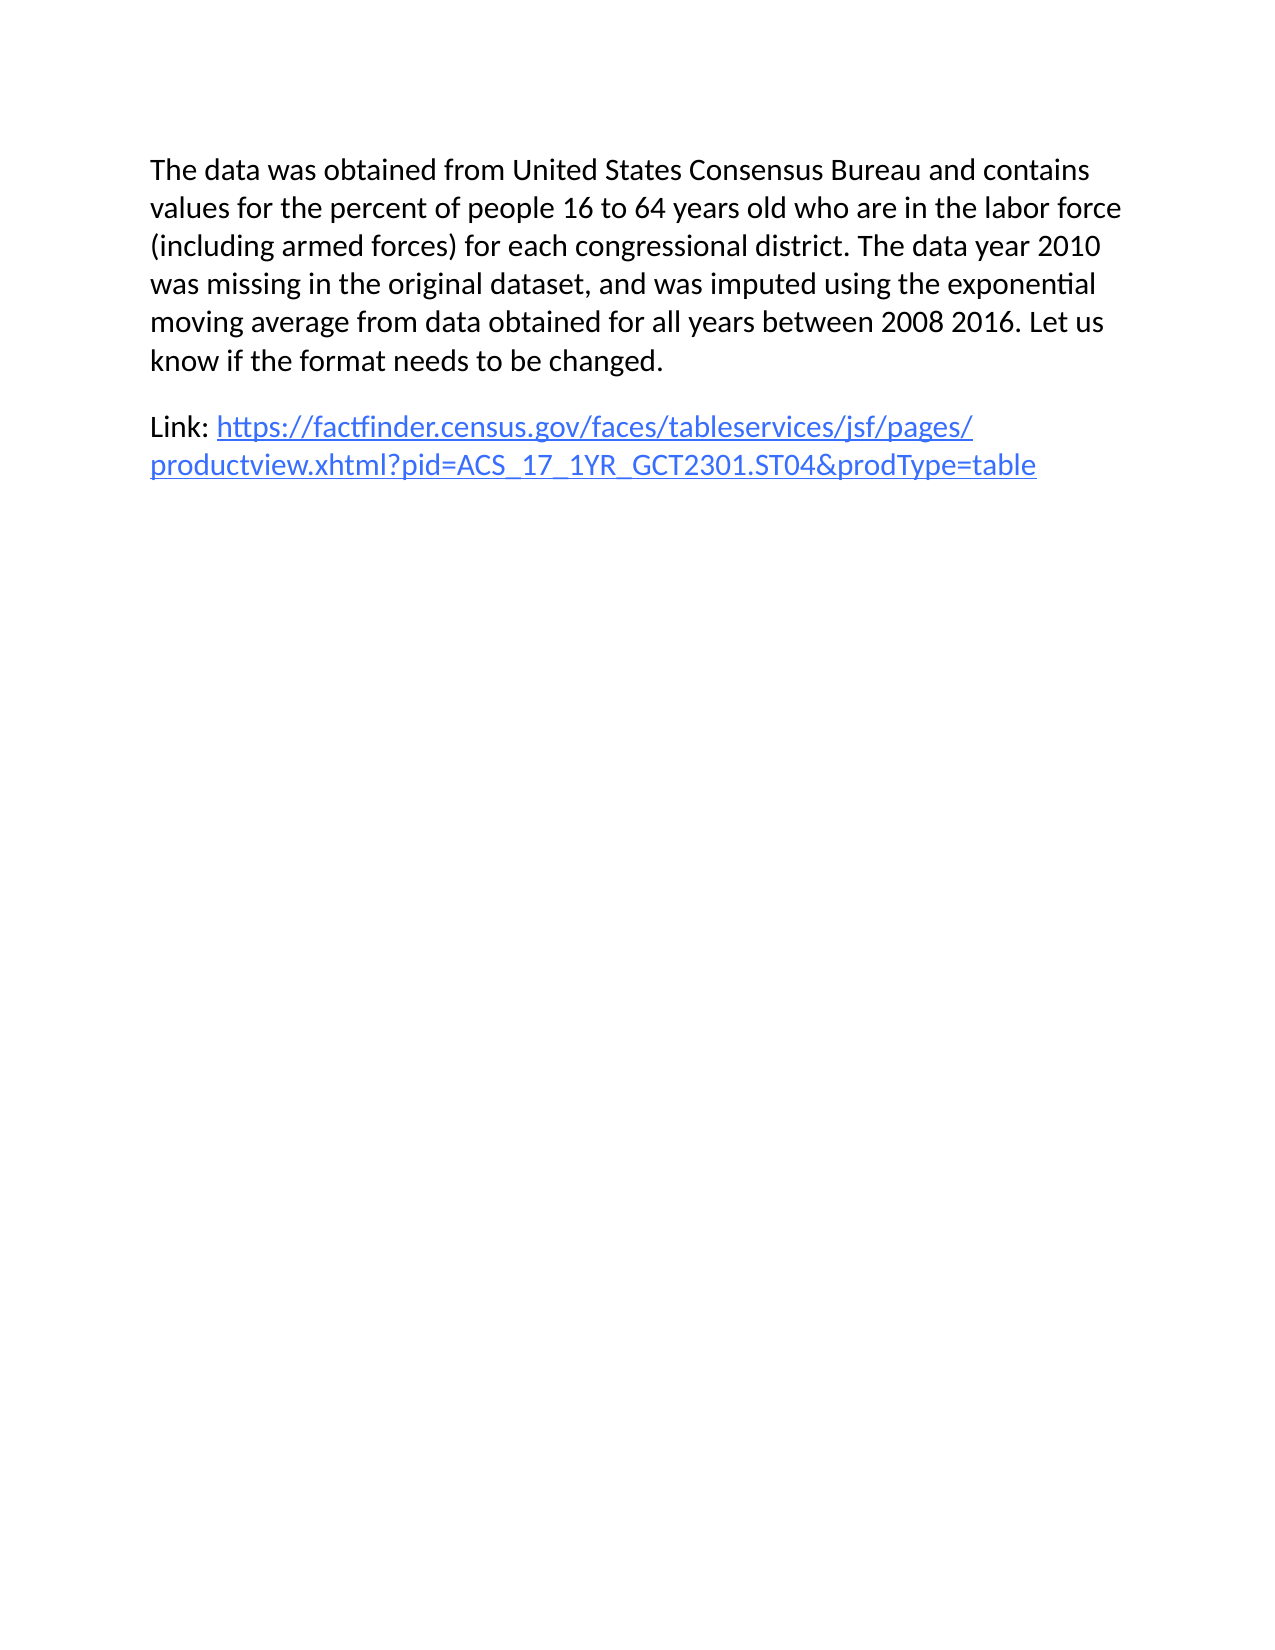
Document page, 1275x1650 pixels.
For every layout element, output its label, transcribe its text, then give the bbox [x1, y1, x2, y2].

text Link: https://factfinder.census.gov/faces/tableservices/jsf/pages/productview.xhtml?pid=ACS_17_1YR_GCT2301.ST04&prodType=table [150, 407, 1125, 484]
text The data was obtained from United States Consensus Bureau and contains values for the percent of people 16 to 64 years old who are in the labor force (including armed forces) for each congressional district. The data year 2010 was missing in the original dataset, and was imputed using the exponential moving average from data obtained for all years between 2008 2016. Let us know if the format needs to be changed. [150, 150, 1125, 379]
